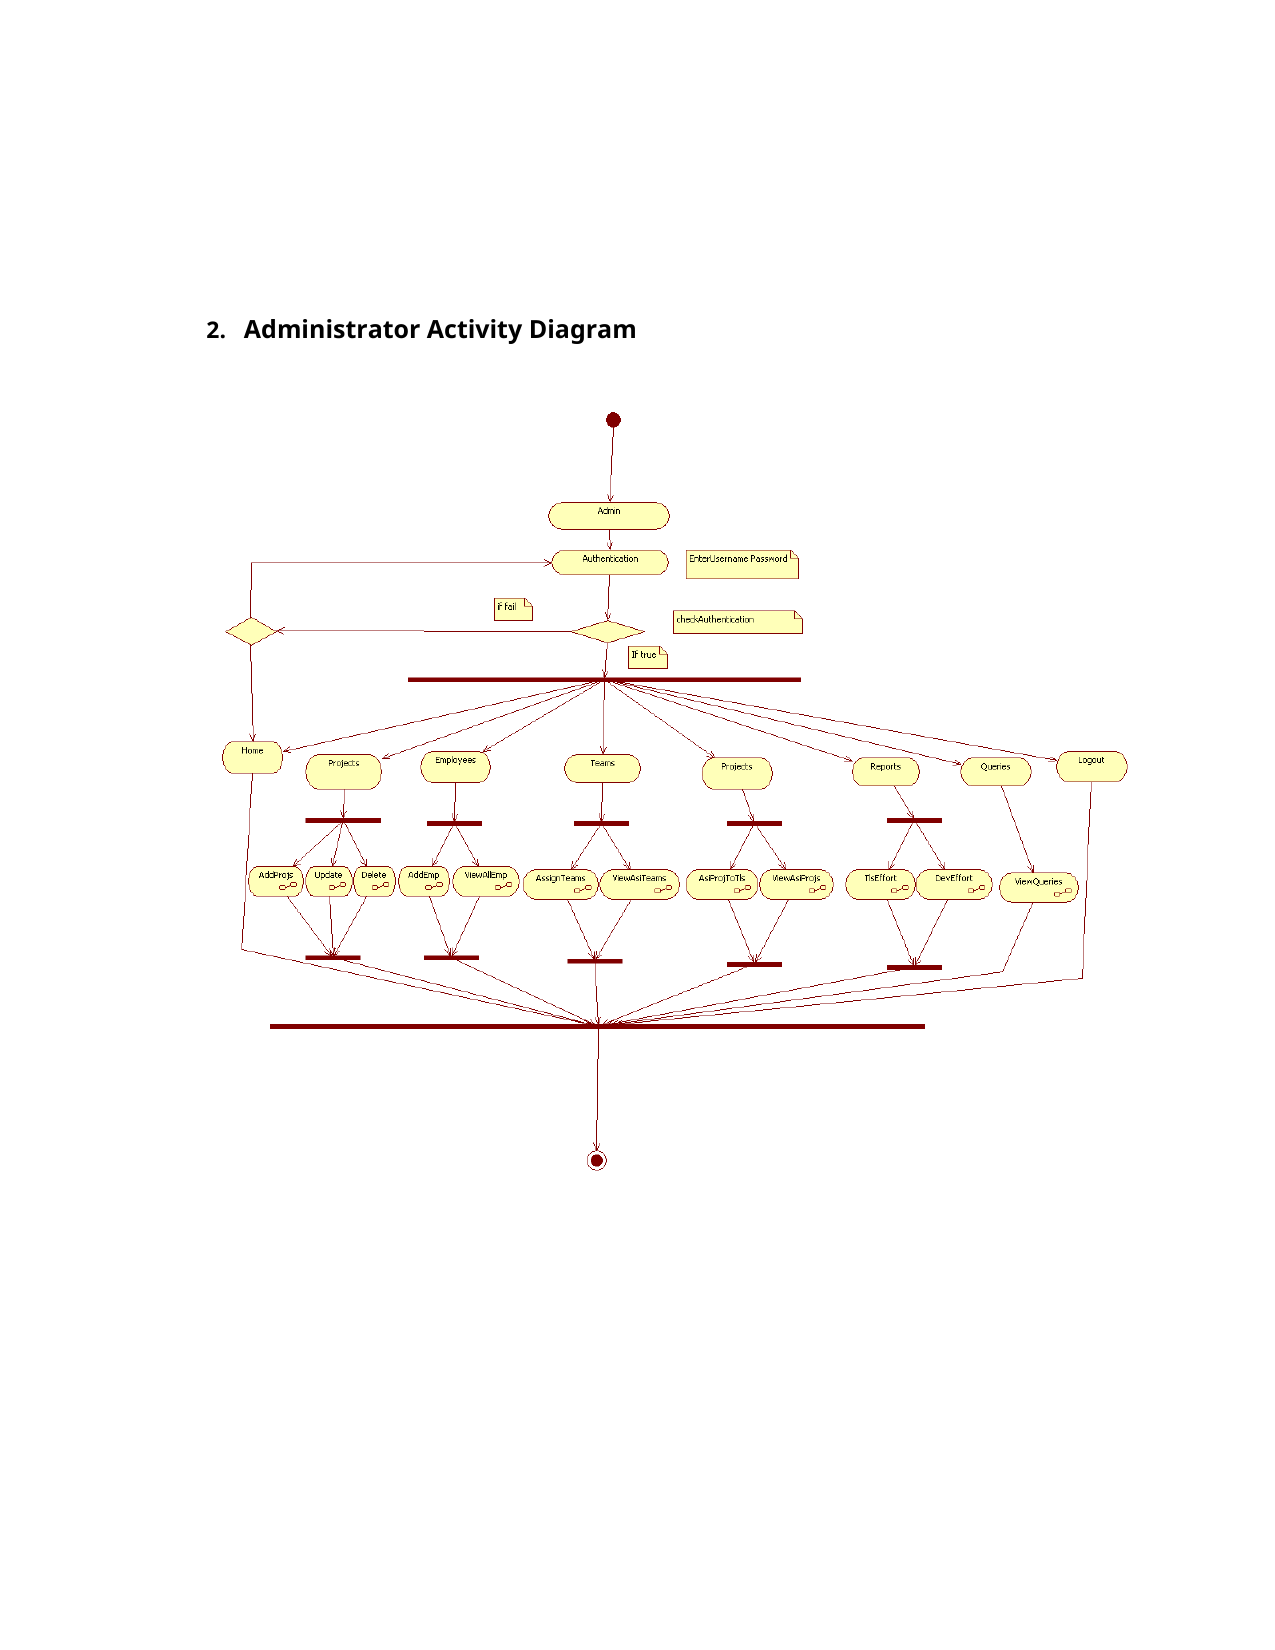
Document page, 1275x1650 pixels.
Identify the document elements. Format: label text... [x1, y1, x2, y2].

picture [206, 396, 1143, 1186]
subtitle Administrator Activity Diagram [206, 311, 1125, 345]
